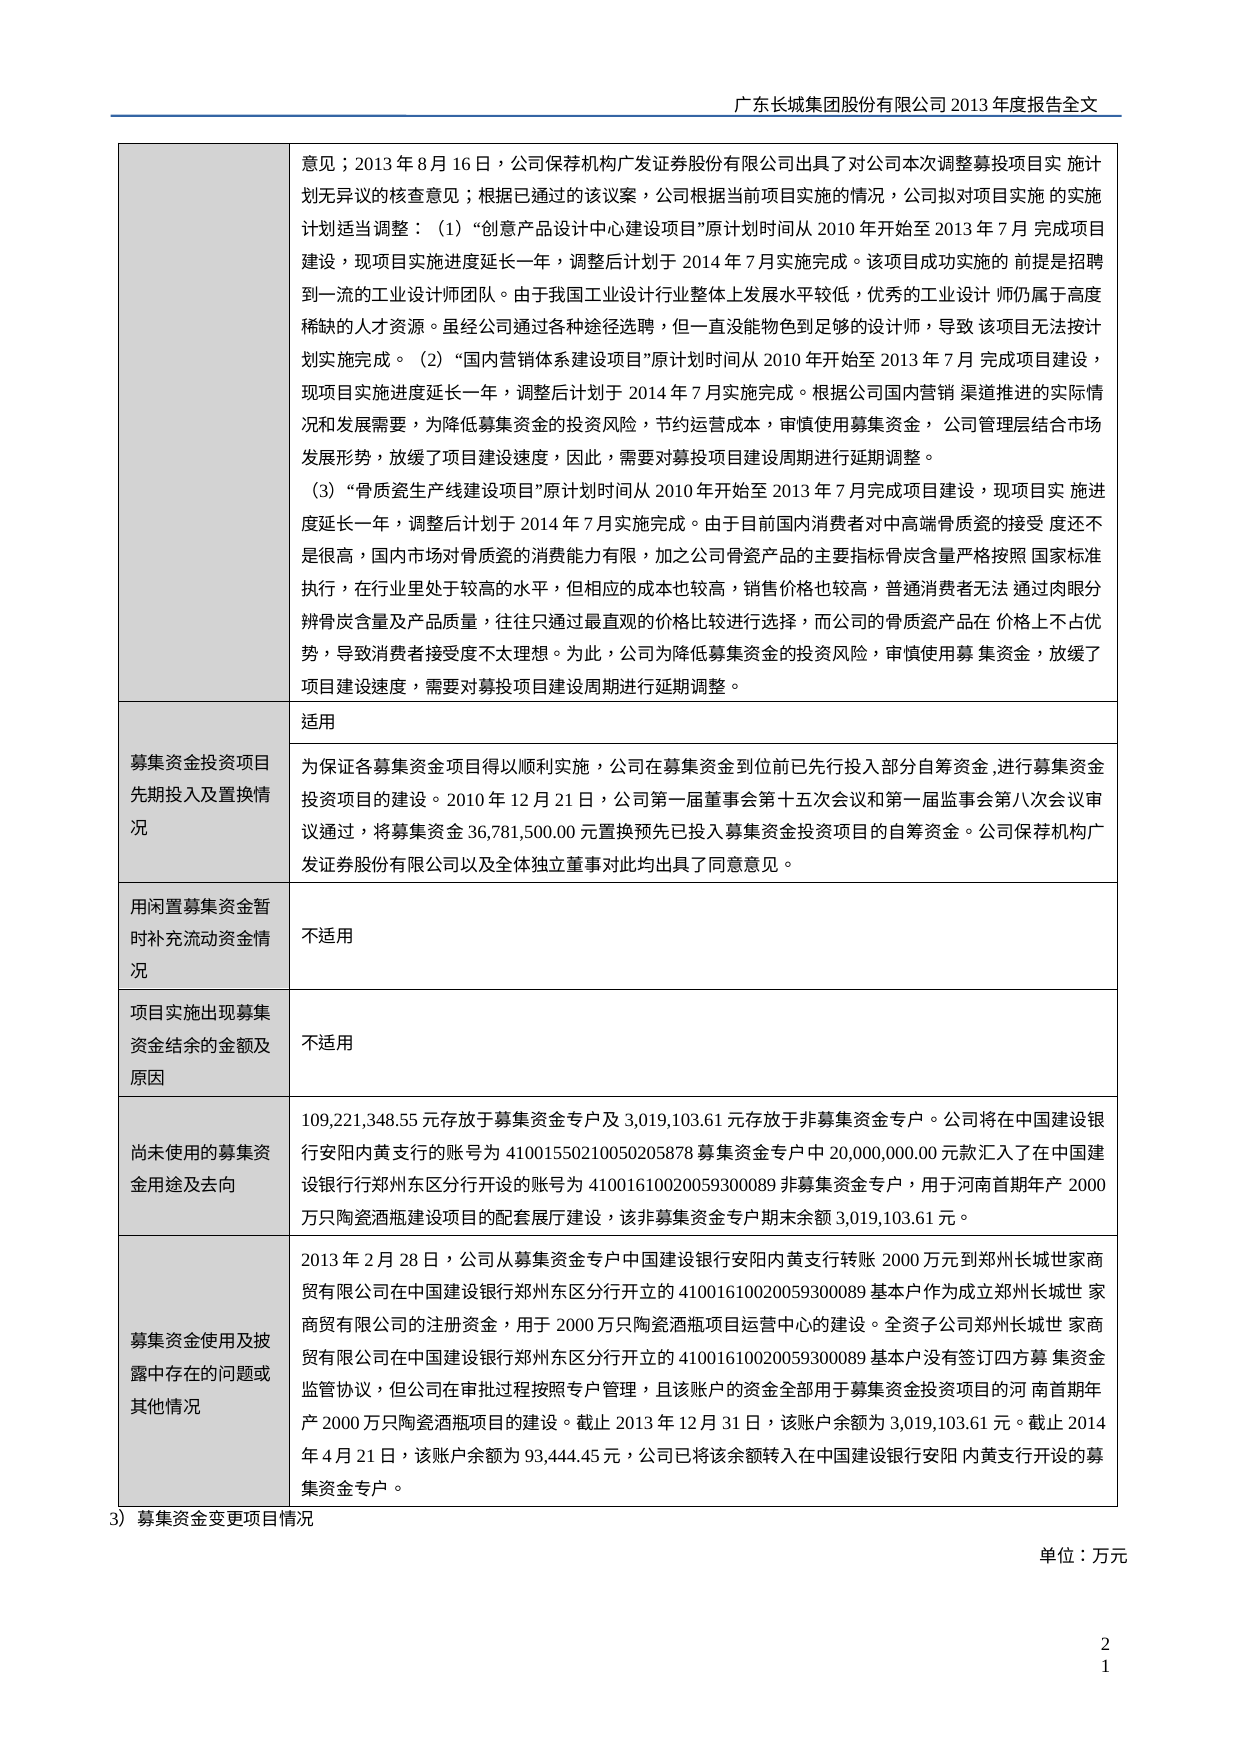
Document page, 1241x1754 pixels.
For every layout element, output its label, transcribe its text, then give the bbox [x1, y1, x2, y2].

table_cell [119, 702, 289, 743]
table_cell 用闲置募集资金暂 时补充流动资金情 况 [119, 883, 289, 988]
table_cell 不适用 [290, 990, 1117, 1096]
table_cell 不适用 [290, 883, 1117, 988]
table_cell 2013年2月28日，公司从募集资金专户中国建设银行安阳内黄支行转账2000万元到郑州长城世家商 贸有限公司在中国建设银行郑州东区分行开立的41001610020059300089基本户作为成立郑州长城世 家商贸有限公司的注册资金，用于2000万只陶瓷酒瓶项目运营中心的建设。全资子公司郑州长城世 家商贸有限公司在中国建设银行郑州东区分行开立的41001610020059300089基本户没有签订四方募 集资金监管协议，但公司在审批过程按照专户管理，且该账户的资金全部用于募集资金投资项目的河 南首期年产2000万只陶瓷酒瓶项目的建设。截止2013年12月31日，该账户余额为3,019,103.61 元。截止2014年4月21日，该账户余额为93,444.45元，公司已将该余额转入在中国建设银行安阳 内黄支行开设的募集资金专户。 [290, 1236, 1117, 1506]
table_cell 为保证各募集资金项目得以顺利实施，公司在募集资金到位前已先行投入部分自筹资金,进行募集资金 投资项目的建设。2010年12月21日，公司第一届董事会第十五次会议和第一届监事会第八次会议审 议通过，将募集资金36,781,500.00元置换预先已投入募集资金投资项目的自筹资金。公司保荐机构广 发证券股份有限公司以及全体独立董事对此均出具了同意意见。 [290, 744, 1117, 882]
table_cell 项目实施出现募集 资金结余的金额及 原因 [119, 990, 289, 1096]
table_header [119, 144, 289, 701]
table_header 意见；2013年8月16日，公司保荐机构广发证券股份有限公司出具了对公司本次调整募投项目实 施计划无异议的核查意见；根据已通过的该议案，公司根据当前项目实施的情况，公司拟对项目实施 的实施计划适当调整：（1）“创意产品设计中心建设项目”原计划时间从2010年开始至2013年7月 完成项目建设，现项目实施进度延长一年，调整后计划于2014年7月实施完成。该项目成功实施的 前提是招聘到一流的工业设计师团队。由于我国工业设计行业整体上发展水平较低，优秀的工业设计 师仍属于高度稀缺的人才资源。虽经公司通过各种途径选聘，但一直没能物色到足够的设计师，导致 该项目无法按计划实施完成。（2）“国内营销体系建设项目”原计划时间从2010年开始至2013年7月 完成项目建设，现项目实施进度延长一年，调整后计划于2014年7月实施完成。根据公司国内营销 渠道推进的实际情况和发展需要，为降低募集资金的投资风险，节约运营成本，审慎使用募集资金， 公司管理层结合市场发展形势，放缓了项目建设速度，因此，需要对募投项目建设周期进行延期调整。 （3）“骨质瓷生产线建设项目”原计划时间从2010年开始至2013年7月完成项目建设，现项目实 施进度延长一年，调整后计划于2014年7月实施完成。由于目前国内消费者对中高端骨质瓷的接受 度还不是很高，国内市场对骨质瓷的消费能力有限，加之公司骨瓷产品的主要指标骨炭含量严格按照 国家标准执行，在行业里处于较高的水平，但相应的成本也较高，销售价格也较高，普通消费者无法 通过肉眼分辨骨炭含量及产品质量，往往只通过最直观的价格比较进行选择，而公司的骨质瓷产品在 价格上不占优势，导致消费者接受度不太理想。为此，公司为降低募集资金的投资风险，审慎使用募 集资金，放缓了项目建设速度，需要对募投项目建设周期进行延期调整。 [290, 144, 1117, 701]
table_cell 尚未使用的募集资 金用途及去向 [119, 1097, 289, 1235]
table_cell 适用 [290, 702, 1117, 743]
text 单位：万元 [108, 1543, 1128, 1567]
table_cell 募集资金使用及披 露中存在的问题或 其他情况 [119, 1236, 289, 1506]
table_cell 募集资金投资项目 先期投入及置换情 况 [119, 743, 289, 882]
table_cell 109,221,348.55元存放于募集资金专户及3,019,103.61元存放于非募集资金专户。公司将在中国建设银 行安阳内黄支行的账号为41001550210050205878募集资金专户中20,000,000.00元款汇入了在中国建 设银行行郑州东区分行开设的账号为41001610020059300089非募集资金专户，用于河南首期年产 2000万只陶瓷酒瓶建设项目的配套展厅建设，该非募集资金专户期末余额3,019,103.61元。 [290, 1097, 1117, 1235]
text 3）募集资金变更项目情况 [109, 1507, 1128, 1531]
